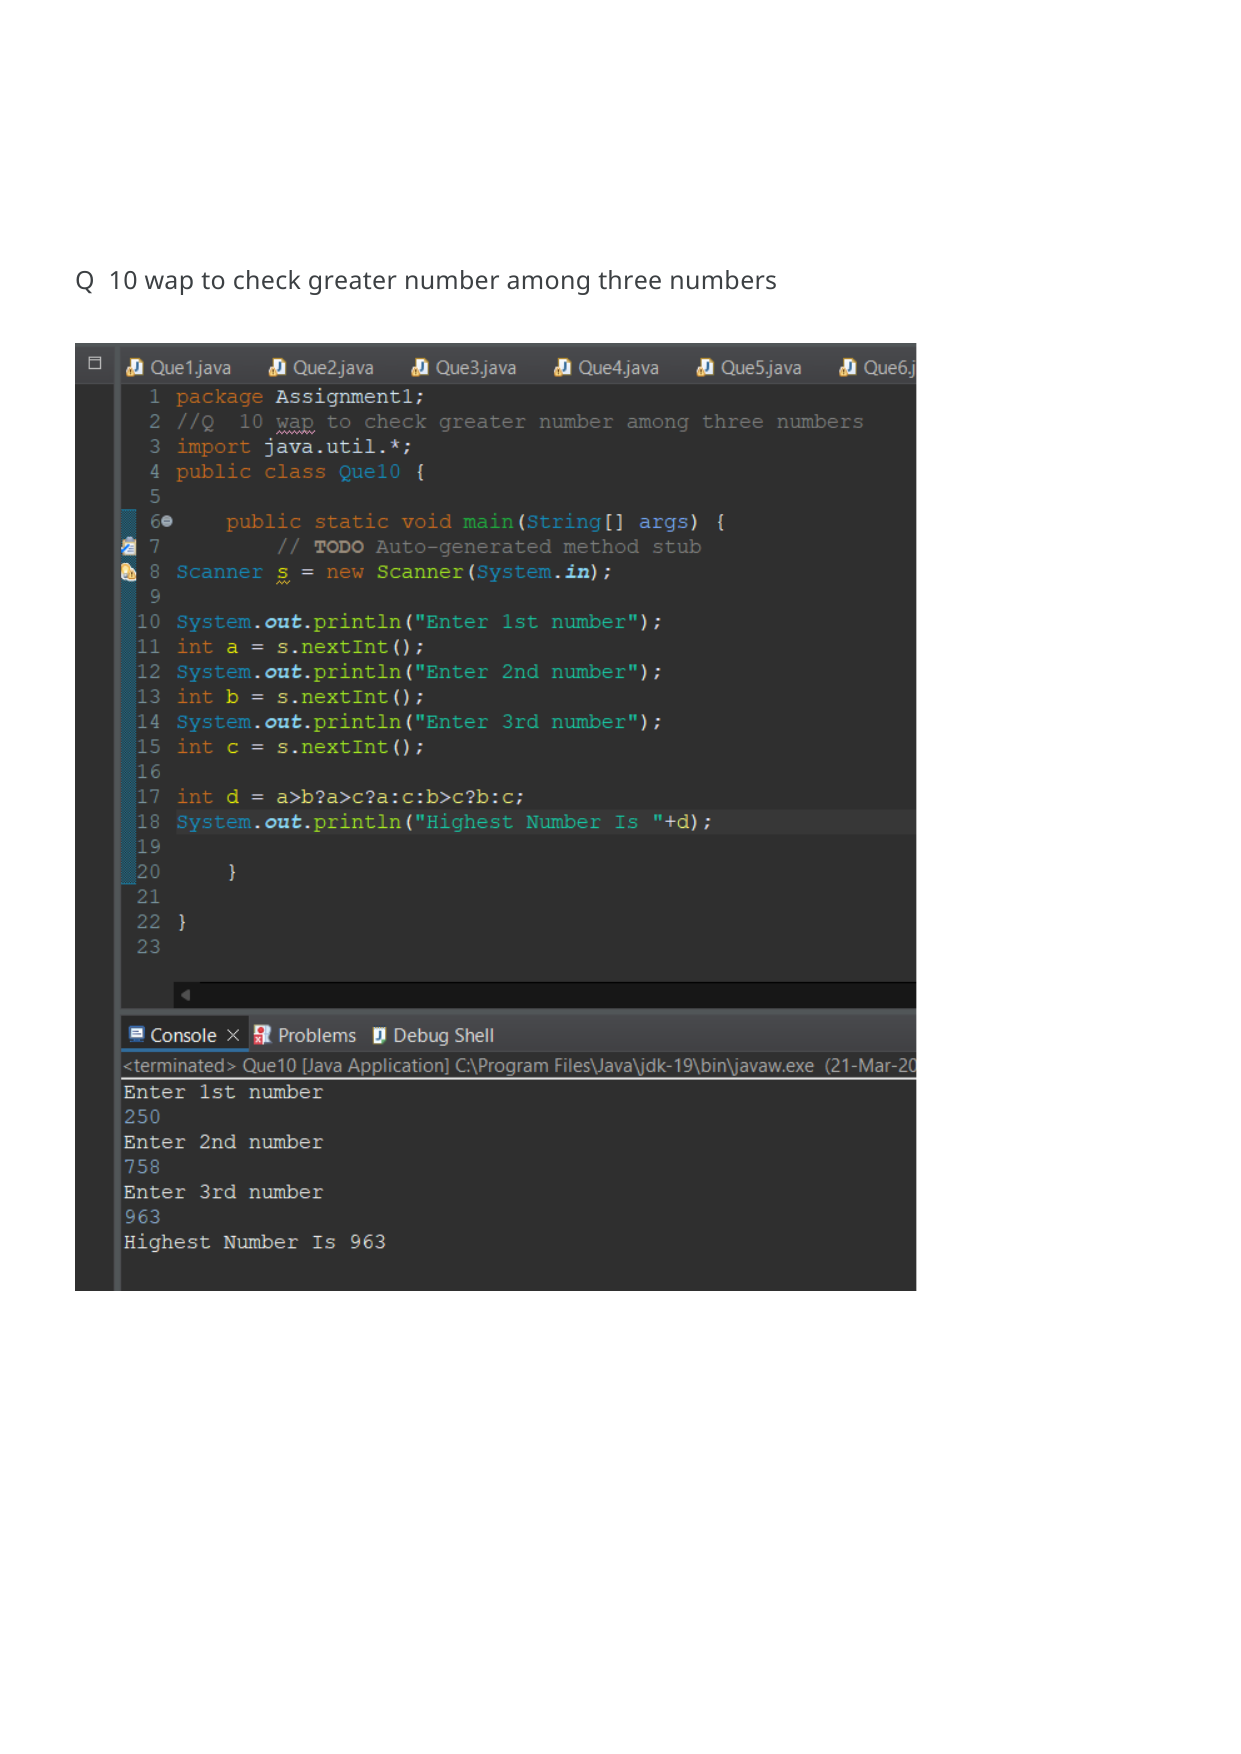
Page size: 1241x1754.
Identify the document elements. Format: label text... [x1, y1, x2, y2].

text Q 10 wap to check greater number among three numbers [75, 262, 1165, 297]
picture [75, 343, 917, 1291]
